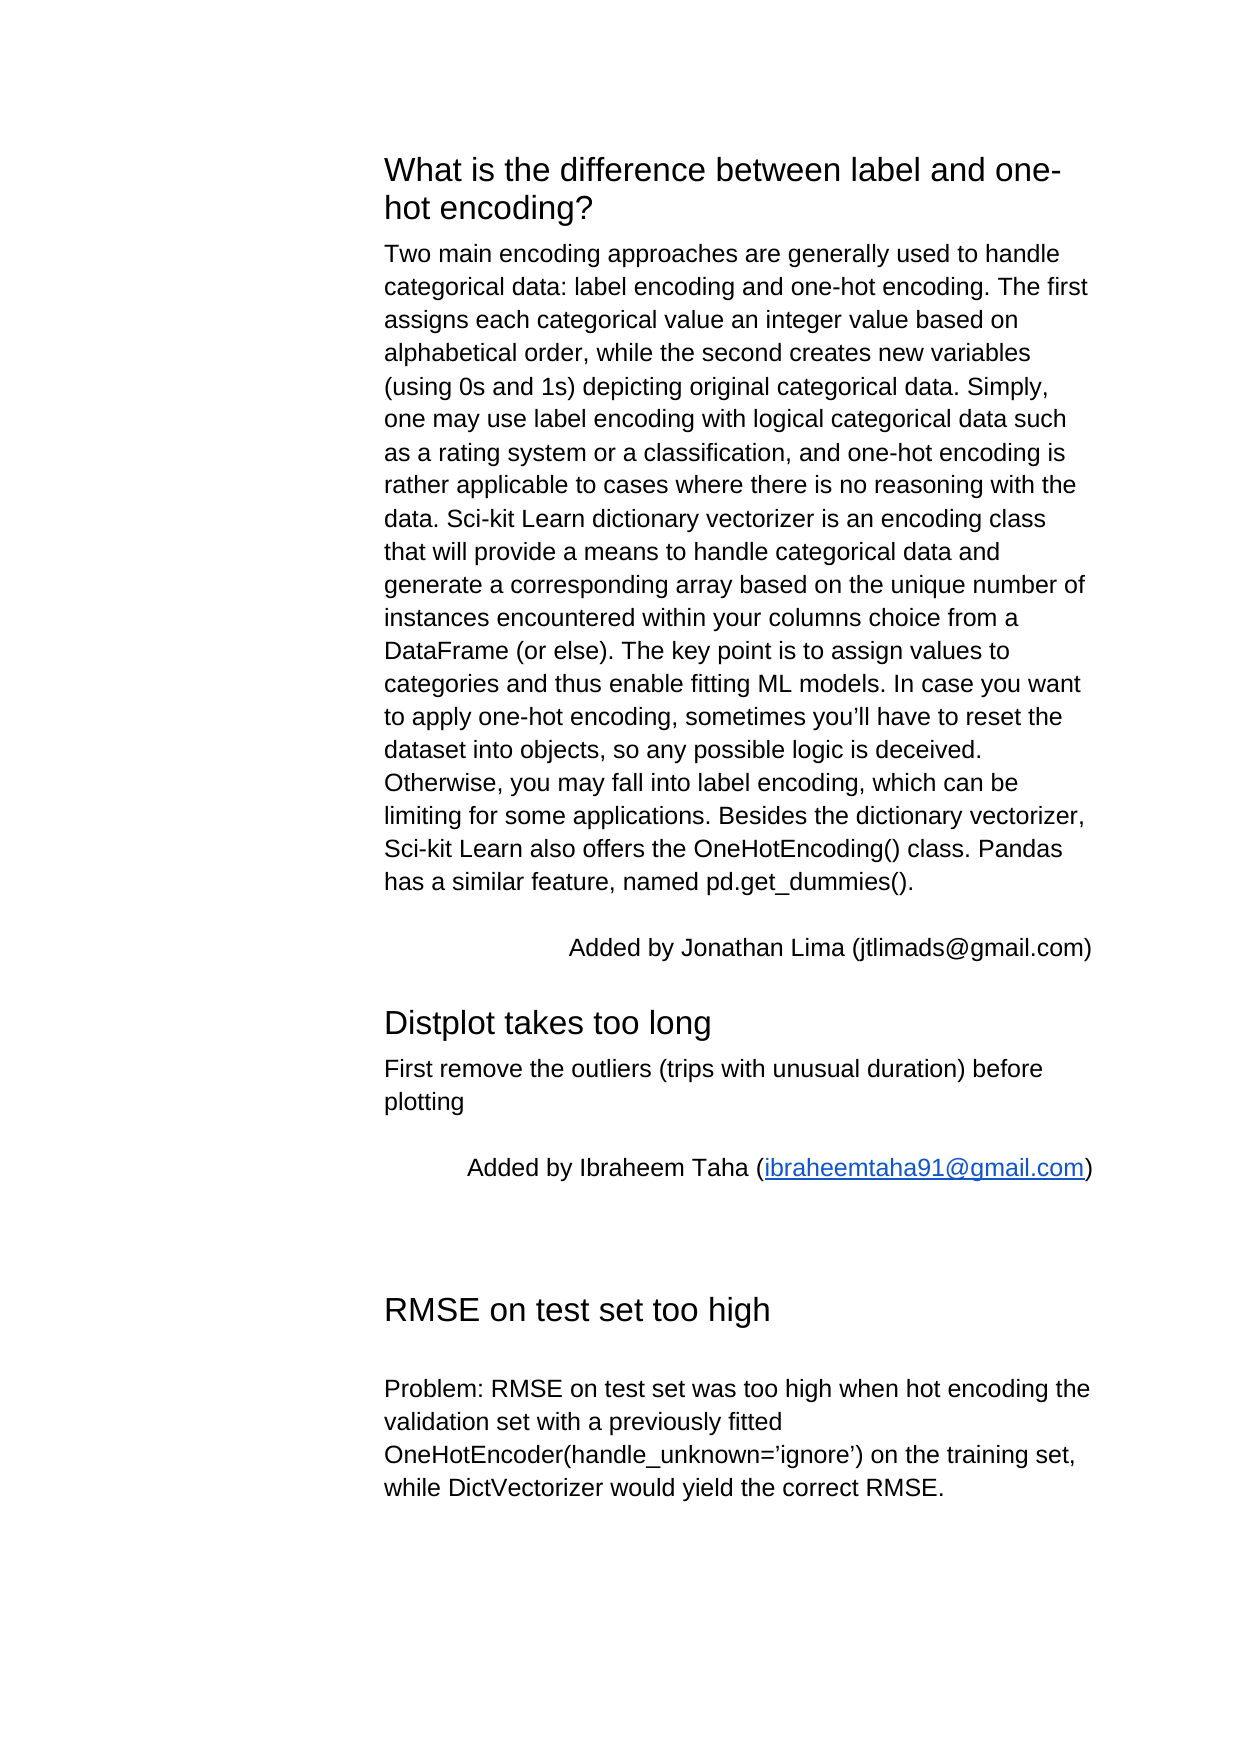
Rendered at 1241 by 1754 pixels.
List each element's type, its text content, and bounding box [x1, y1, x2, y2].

text First remove the outliers (trips with unusual duration) before plotting [384, 1054, 1093, 1116]
subtitle RMSE on test set too high [384, 1290, 1093, 1328]
text Problem: RMSE on test set was too high when hot encoding the validation set with a previously fitted OneHotEncoder(handle_unknown=’ignore’) on the training set, while DictVectorizer would yield the correct RMSE. [384, 1374, 1093, 1502]
text Added by Jonathan Lima (jtlimads@gmail.com) [384, 933, 1093, 962]
subtitle What is the difference between label and one-hot encoding? [384, 150, 1093, 227]
text Two main encoding approaches are generally used to handle categorical data: label encoding and one-hot encoding. The first assigns each categorical value an integer value based on alphabetical order, while the second creates new variables (using 0s and 1s) depicting original categorical data. Simply, one may use label encoding with logical categorical data such as a rating system or a classification, and one-hot encoding is rather applicable to cases where there is no reasoning with the data. Sci-kit Learn dictionary vectorizer is an encoding class that will provide a means to handle categorical data and generate a corresponding array based on the unique number of instances encountered within your columns choice from a DataFrame (or else). The key point is to assign values to categories and thus enable fitting ML models. In case you want to apply one-hot encoding, sometimes you’ll have to reset the dataset into objects, so any possible logic is deceived. Otherwise, you may fall into label encoding, which can be limiting for some applications. Besides the dictionary vectorizer, Sci-kit Learn also offers the OneHotEncoding() class. Pandas has a similar feature, named pd.get_dummies(). [384, 239, 1093, 896]
text Added by Ibraheem Taha (ibraheemtaha91@gmail.com) [384, 1153, 1093, 1182]
subtitle Distplot takes too long [384, 1003, 1093, 1042]
